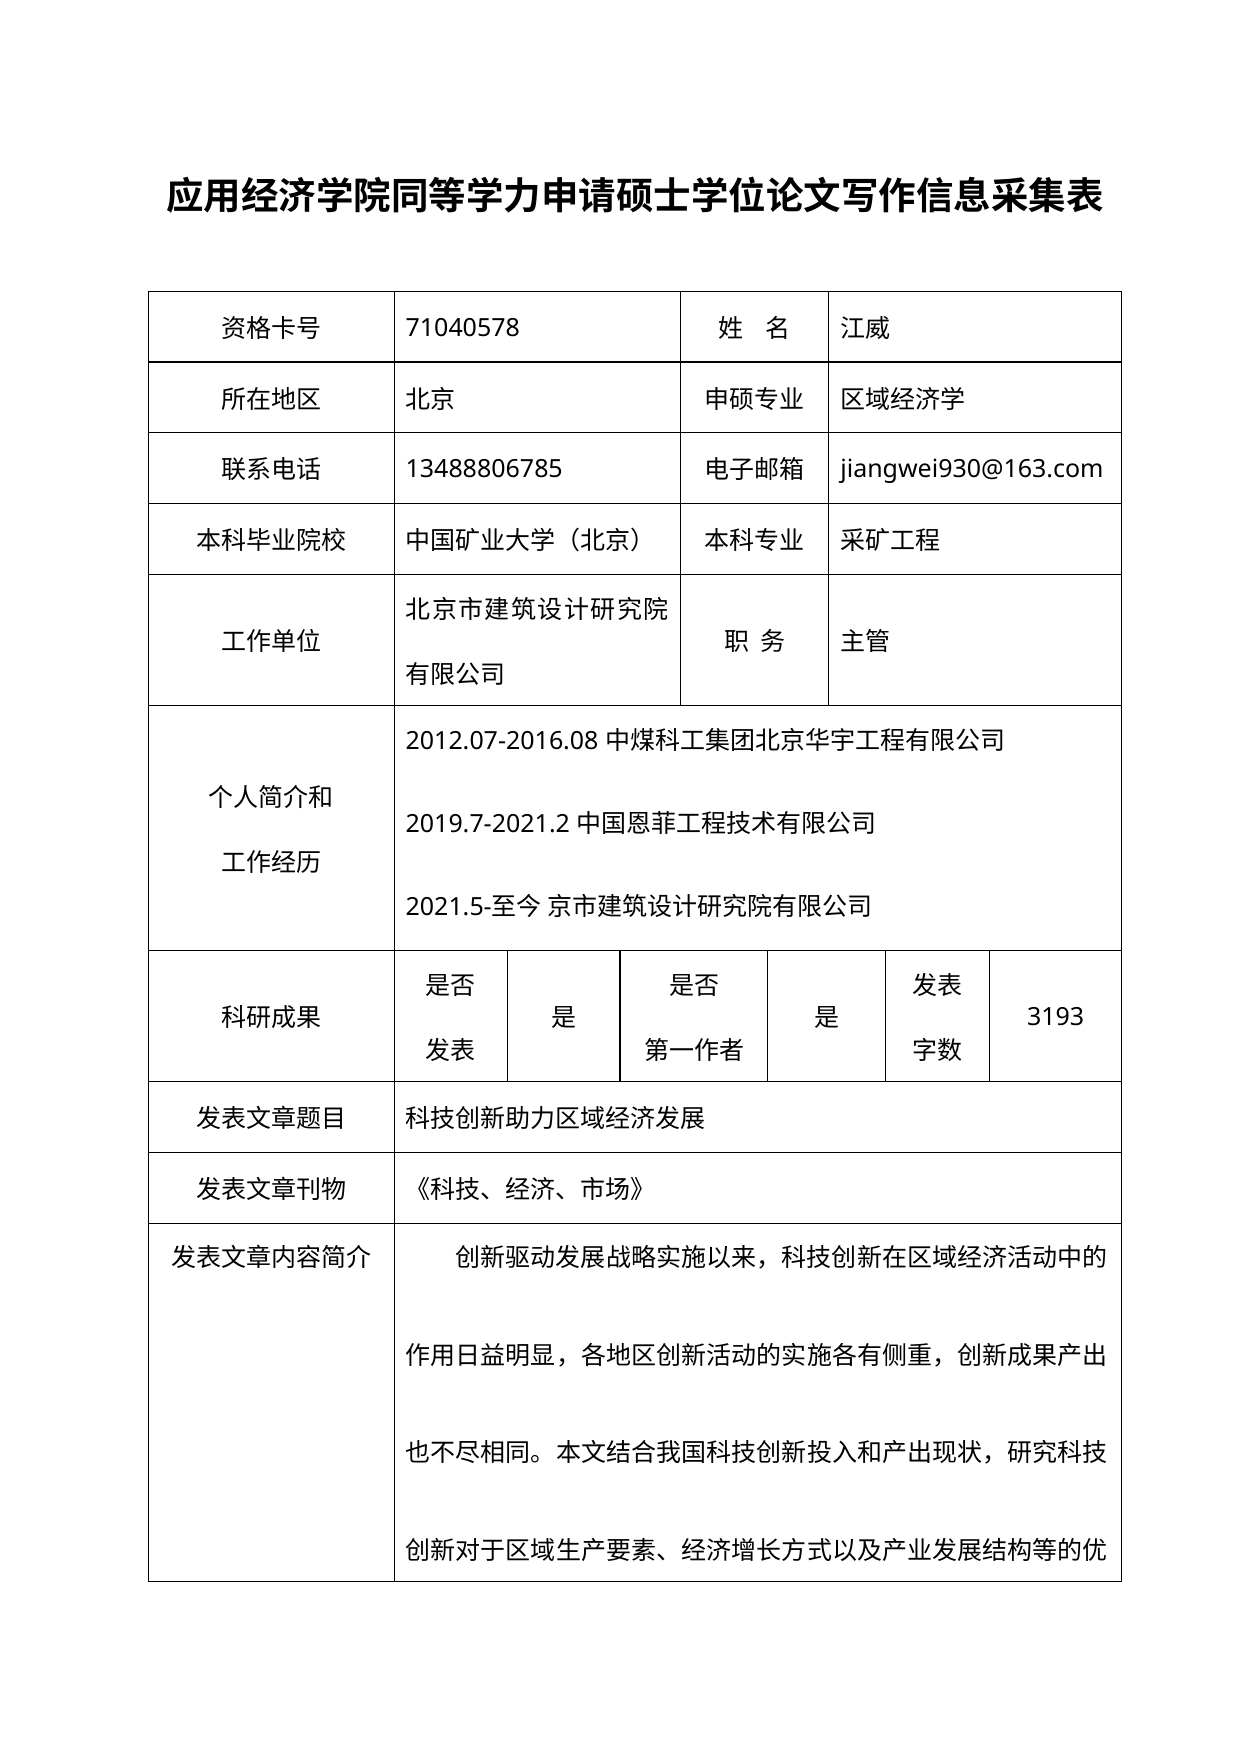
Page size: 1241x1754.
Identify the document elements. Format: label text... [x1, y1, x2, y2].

table_cell 职 务 [681, 575, 828, 705]
table_cell 主管 [829, 575, 1121, 705]
table_cell 本科专业 [681, 504, 828, 574]
table_header 姓 名 [681, 292, 828, 361]
table_cell 北京市建筑设计研究院有限公司 [395, 575, 680, 705]
table_header 71040578 [395, 292, 680, 361]
table_header 江威 [829, 292, 1121, 361]
table_cell 联系电话 [149, 433, 394, 503]
table_cell 13488806785 [395, 433, 680, 503]
table_cell 工作单位 [149, 575, 394, 705]
table_cell 北京 [395, 363, 680, 432]
table_cell 发表 字数 [886, 951, 989, 1081]
table_cell 所在地区 [149, 363, 394, 432]
table_cell 是 [508, 951, 619, 1081]
table_cell 采矿工程 [829, 504, 1121, 574]
text 应用经济学院同等学力申请硕士学位论文写作信息采集表 [148, 161, 1122, 226]
table_cell 发表文章内容简介 [149, 1224, 394, 1581]
table_cell 科研成果 [149, 951, 394, 1081]
table_header 资格卡号 [149, 292, 394, 361]
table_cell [395, 1224, 1121, 1581]
table_cell 是 [768, 951, 885, 1081]
table_cell 区域经济学 [829, 363, 1121, 432]
table_cell 发表文章刊物 [149, 1153, 394, 1222]
table_cell 是否 发表 [395, 951, 507, 1081]
table_cell 是否 第一作者 [621, 951, 767, 1081]
table_cell 本科毕业院校 [149, 504, 394, 574]
table_cell jiangwei930@163.com [829, 433, 1121, 503]
table_cell 个人简介和 工作经历 [149, 706, 394, 950]
table_cell 《科技、经济、市场》 [395, 1153, 1121, 1222]
table_cell 3193 [990, 951, 1121, 1081]
table_cell 2012.07-2016.08 中煤科工集团北京华宇工程有限公司 2019.7-2021.2 中国恩菲工程技术有限公司 2021.5-至今 京市建筑设计研究院有限公司 [395, 706, 1121, 950]
table_cell 科技创新助力区域经济发展 [395, 1082, 1121, 1152]
table_cell 申硕专业 [681, 363, 828, 432]
table_cell 电子邮箱 [681, 433, 828, 503]
table_cell 发表文章题目 [149, 1082, 394, 1152]
table_cell 中国矿业大学（北京） [395, 504, 680, 574]
